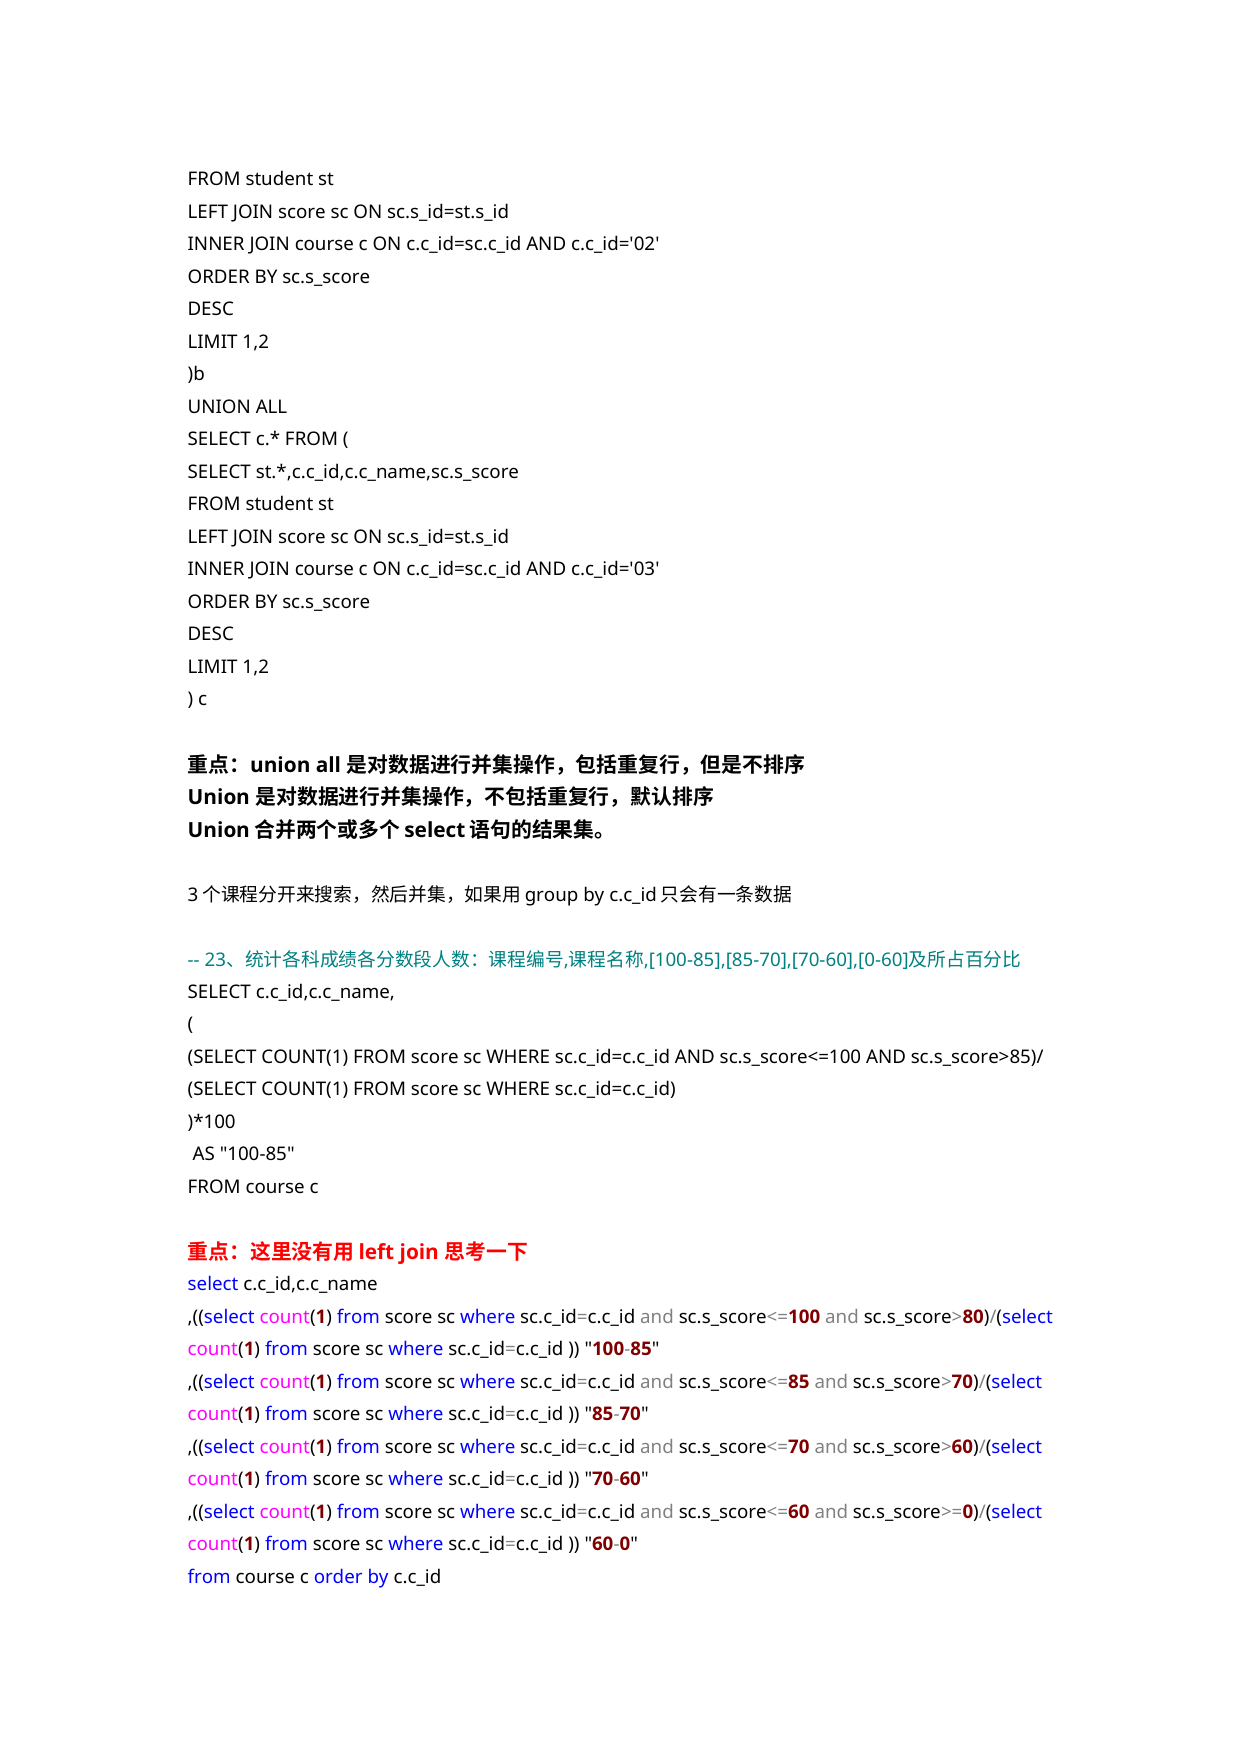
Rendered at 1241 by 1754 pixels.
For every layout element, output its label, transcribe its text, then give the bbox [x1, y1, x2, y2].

text UNION ALL [187, 389, 1053, 422]
text ,((select count(1) from score sc where sc.c_id=c.c_id and sc.s_score<=70 and sc.s_score>60)/(select count(1) from score sc where sc.c_id=c.c_id )) "70-60" [187, 1429, 1053, 1494]
text DESC [187, 292, 1053, 324]
text SELECT c.c_id,c.c_name, [187, 974, 1053, 1007]
text DESC [187, 617, 1053, 649]
text INNER JOIN course c ON c.c_id=sc.c_id AND c.c_id='03' [187, 552, 1053, 584]
text LEFT JOIN score sc ON sc.s_id=st.s_id [187, 519, 1053, 552]
text ( [187, 1007, 1053, 1039]
text FROM student st [187, 487, 1053, 519]
text LEFT JOIN score sc ON sc.s_id=st.s_id [187, 194, 1053, 227]
text 重点：这里没有用left join 思考一下 [187, 1234, 1053, 1267]
text ORDER BY sc.s_score [187, 259, 1053, 292]
text Union 是对数据进行并集操作，不包括重复行，默认排序 [187, 779, 1053, 812]
text 3个课程分开来搜索，然后并集，如果用group by c.c_id只会有一条数据 [187, 877, 1053, 909]
text Union合并两个或多个select语句的结果集。 [187, 812, 1053, 844]
text select c.c_id,c.c_name [187, 1267, 1053, 1299]
text ,((select count(1) from score sc where sc.c_id=c.c_id and sc.s_score<=100 and sc.s_score>80)/(select count(1) from score sc where sc.c_id=c.c_id )) "100-85" [187, 1299, 1053, 1364]
text (SELECT COUNT(1) FROM score sc WHERE sc.c_id=c.c_id) [187, 1072, 1053, 1104]
text 重点：union all 是对数据进行并集操作，包括重复行，但是不排序 [187, 747, 1053, 779]
text ,((select count(1) from score sc where sc.c_id=c.c_id and sc.s_score<=60 and sc.s_score>=0)/(select count(1) from score sc where sc.c_id=c.c_id )) "60-0" [187, 1494, 1053, 1559]
text LIMIT 1,2 [187, 324, 1053, 357]
text SELECT st.*,c.c_id,c.c_name,sc.s_score [187, 454, 1053, 487]
text from course c order by c.c_id [187, 1559, 1053, 1592]
text FROM course c [187, 1169, 1053, 1202]
text ORDER BY sc.s_score [187, 584, 1053, 617]
text -- 23、统计各科成绩各分数段人数：课程编号,课程名称,[100-85],[85-70],[70-60],[0-60]及所占百分比 [187, 942, 1053, 974]
text INNER JOIN course c ON c.c_id=sc.c_id AND c.c_id='02' [187, 227, 1053, 259]
text )b [187, 357, 1053, 389]
text )*100 [187, 1104, 1053, 1137]
text (SELECT COUNT(1) FROM score sc WHERE sc.c_id=c.c_id AND sc.s_score<=100 AND sc.s_score>85)/ [187, 1039, 1053, 1072]
text ,((select count(1) from score sc where sc.c_id=c.c_id and sc.s_score<=85 and sc.s_score>70)/(select count(1) from score sc where sc.c_id=c.c_id )) "85-70" [187, 1364, 1053, 1429]
text LIMIT 1,2 [187, 649, 1053, 682]
text ) c [187, 682, 1053, 714]
text SELECT c.* FROM ( [187, 422, 1053, 454]
text AS "100-85" [187, 1137, 1053, 1169]
text FROM student st [187, 162, 1053, 194]
